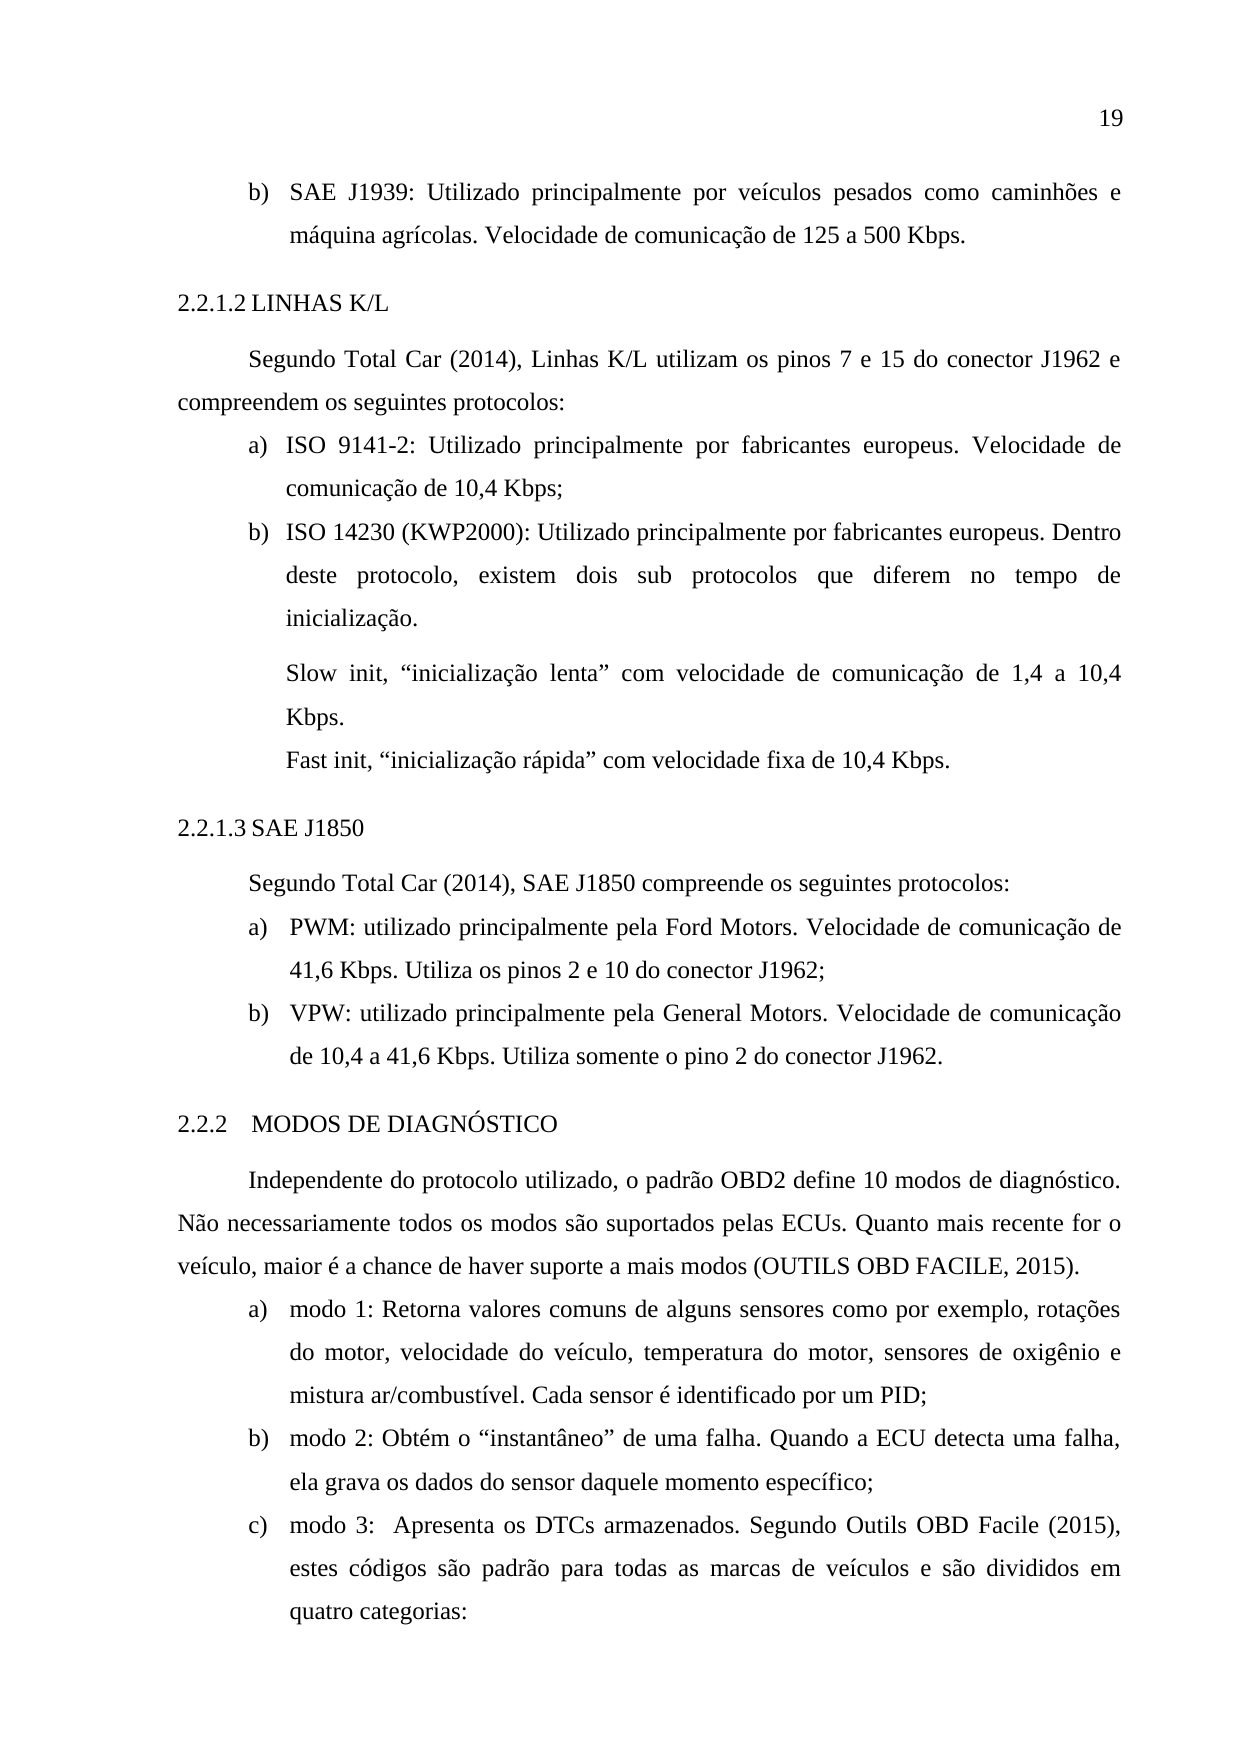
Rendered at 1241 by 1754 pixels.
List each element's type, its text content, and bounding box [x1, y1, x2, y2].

list ISO 14230 (KWP2000): Utilizado principalmente por fabricantes europeus. Dentro deste protocolo, existem dois sub protocolos que diferem no tempo de inicialização. [248, 517, 1122, 632]
list modo 2: Obtém o “instantâneo” de uma falha. Quando a ECU detecta uma falha, ela grava os dados do sensor daquele momento específico; [248, 1423, 1122, 1495]
text Segundo Total Car (2014), SAE J1850 compreende os seguintes protocolos: [177, 868, 1122, 897]
list modo 1: Retorna valores comuns de alguns sensores como por exemplo, rotações do motor, velocidade do veículo, temperatura do motor, sensores de oxigênio e mistura ar/combustível. Cada sensor é identificado por um PID; [248, 1294, 1122, 1409]
text Slow init, “inicialização lenta” com velocidade de comunicação de 1,4 a 10,4 Kbps. [286, 658, 1122, 730]
subtitle SAE J1850 [177, 813, 1122, 842]
subtitle MODOS DE DIAGNÓSTICO [177, 1109, 1122, 1138]
list SAE J1939: Utilizado principalmente por veículos pesados como caminhões e máquina agrícolas. Velocidade de comunicação de 125 a 500 Kbps. [248, 177, 1122, 249]
list PWM: utilizado principalmente pela Ford Motors. Velocidade de comunicação de 41,6 Kbps. Utiliza os pinos 2 e 10 do conector J1962; [248, 912, 1122, 983]
list ISO 9141-2: Utilizado principalmente por fabricantes europeus. Velocidade de comunicação de 10,4 Kbps; [248, 430, 1122, 502]
text Independente do protocolo utilizado, o padrão OBD2 define 10 modos de diagnóstico. Não necessariamente todos os modos são suportados pelas ECUs. Quanto mais recente for o veículo, maior é a chance de haver suporte a mais modos (OUTILS OBD FACILE, 2015). [177, 1165, 1122, 1280]
list VPW: utilizado principalmente pela General Motors. Velocidade de comunicação de 10,4 a 41,6 Kbps. Utiliza somente o pino 2 do conector J1962. [248, 998, 1122, 1070]
list modo 3: Apresenta os DTCs armazenados. Segundo Outils OBD Facile (2015), estes códigos são padrão para todas as marcas de veículos e são divididos em quatro categorias: [248, 1510, 1122, 1625]
text Segundo Total Car (2014), Linhas K/L utilizam os pinos 7 e 15 do conector J1962 e compreendem os seguintes protocolos: [177, 344, 1122, 416]
text Fast init, “inicialização rápida” com velocidade fixa de 10,4 Kbps. [286, 745, 1122, 773]
subtitle LINHAS K/L [177, 288, 1122, 317]
